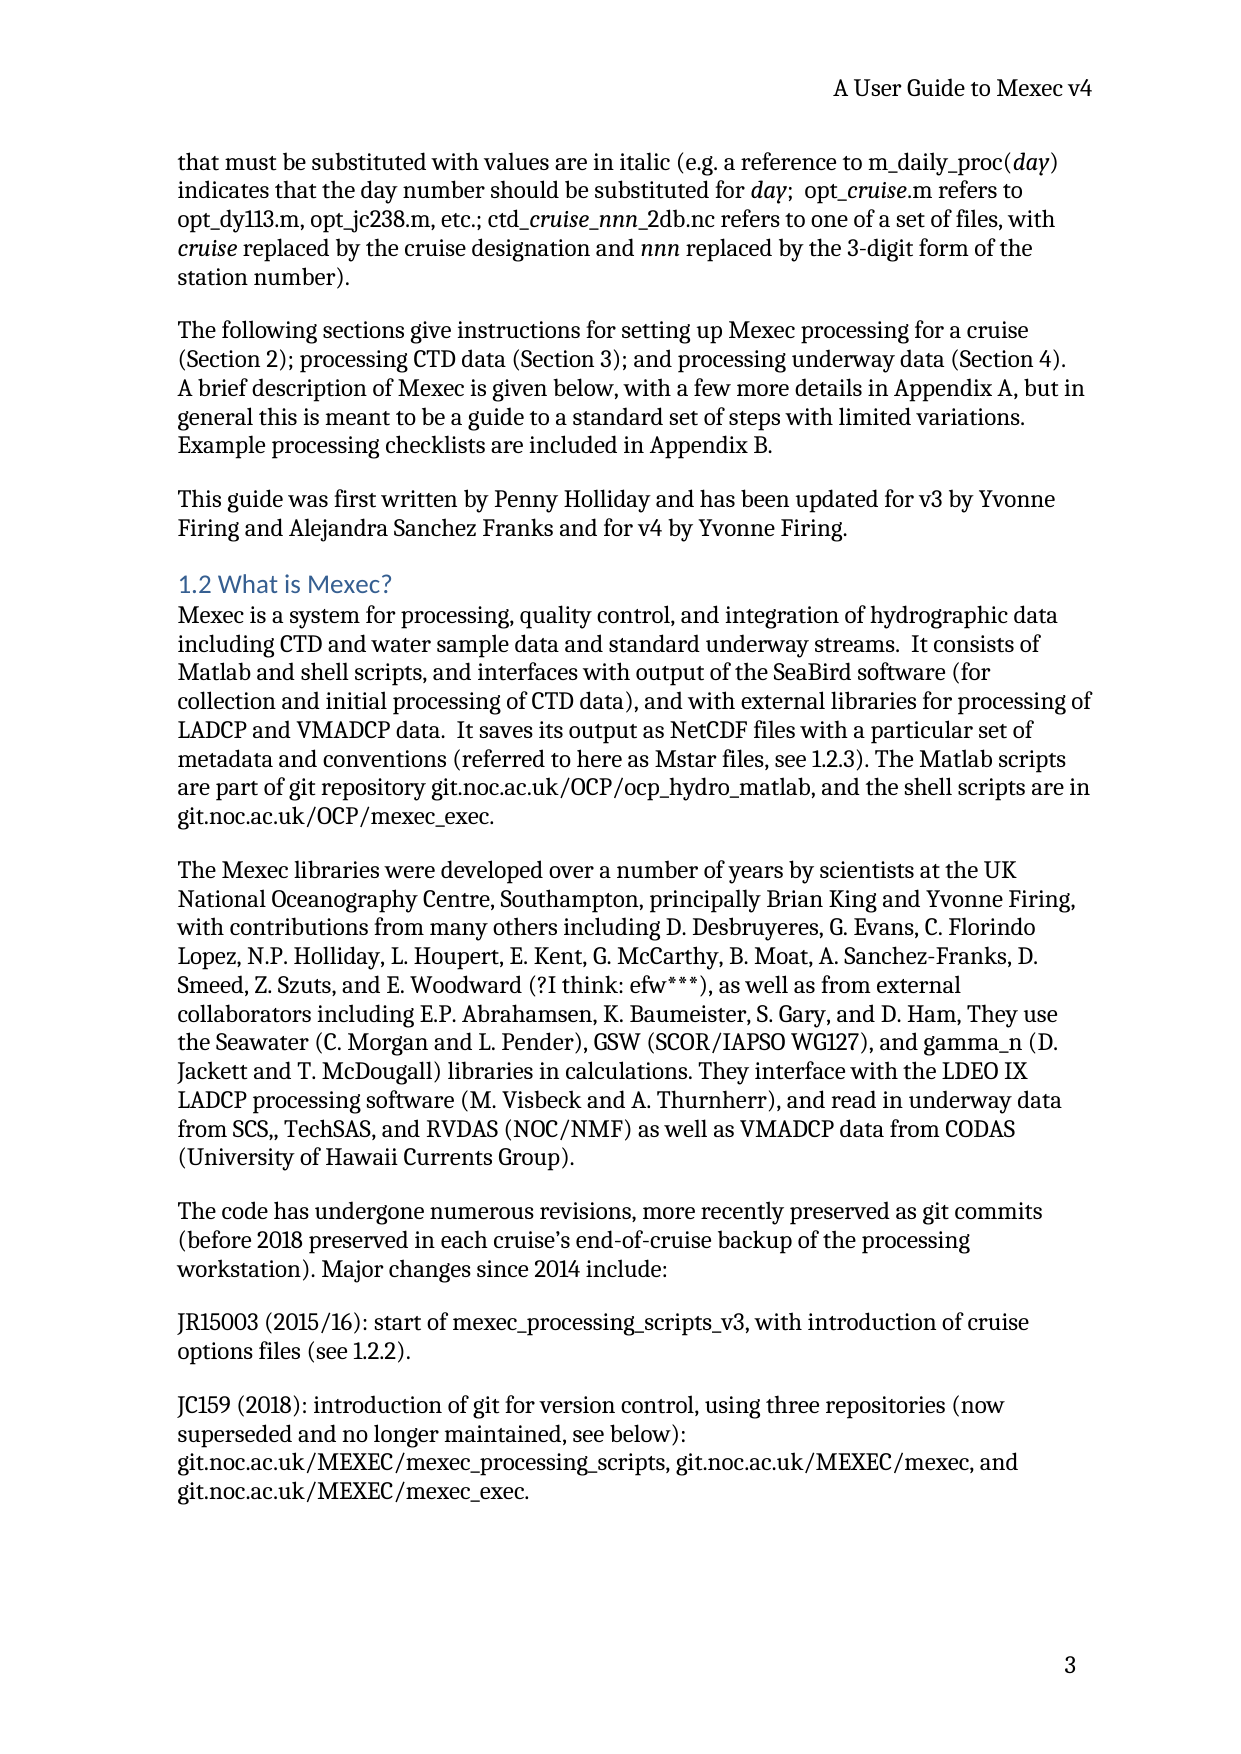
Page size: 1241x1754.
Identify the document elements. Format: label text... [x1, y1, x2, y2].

text This guide was first written by Penny Holliday and has been updated for v3 by Yvonne Firing and Alejandra Sanchez Franks and for v4 by Yvonne Firing. [177, 485, 1092, 543]
text JR15003 (2015/16): start of mexec_processing_scripts_v3, with introduction of cruise options files (see 1.2.2). [177, 1308, 1092, 1366]
text The Mexec libraries were developed over a number of years by scientists at the UK National Oceanography Centre, Southampton, principally Brian King and Yvonne Firing, with contributions from many others including D. Desbruyeres, G. Evans, C. Florindo Lopez, N.P. Holliday, L. Houpert, E. Kent, G. McCarthy, B. Moat, A. Sanchez-Franks, D. Smeed, Z. Szuts, and E. Woodward (?I think: efw***), as well as from external collaborators including E.P. Abrahamsen, K. Baumeister, S. Gary, and D. Ham, They use the Seawater (C. Morgan and L. Pender), GSW (SCOR/IAPSO WG127), and gamma_n (D. Jackett and T. McDougall) libraries in calculations. They interface with the LDEO IX LADCP processing software (M. Visbeck and A. Thurnherr), and read in underway data from SCS,, TechSAS, and RVDAS (NOC/NMF) as well as VMADCP data from CODAS (University of Hawaii Currents Group). [177, 856, 1092, 1172]
text Mexec is a system for processing, quality control, and integration of hydrographic data including CTD and water sample data and standard underway streams. It consists of Matlab and shell scripts, and interfaces with output of the SeaBird software (for collection and initial processing of CTD data), and with external libraries for processing of LADCP and VMADCP data. It saves its output as NetCDF files with a particular set of metadata and conventions (referred to here as Mstar files, see 1.2.3). The Matlab scripts are part of git repository git.noc.ac.uk/OCP/ocp_hydro_matlab, and the shell scripts are in git.noc.ac.uk/OCP/mexec_exec. [177, 601, 1092, 831]
subtitle 1.2 What is Mexec? [177, 568, 1092, 601]
text The code has undergone numerous revisions, more recently preserved as git commits (before 2018 preserved in each cruise’s end-of-cruise backup of the processing workstation). Major changes since 2014 include: [177, 1197, 1092, 1283]
